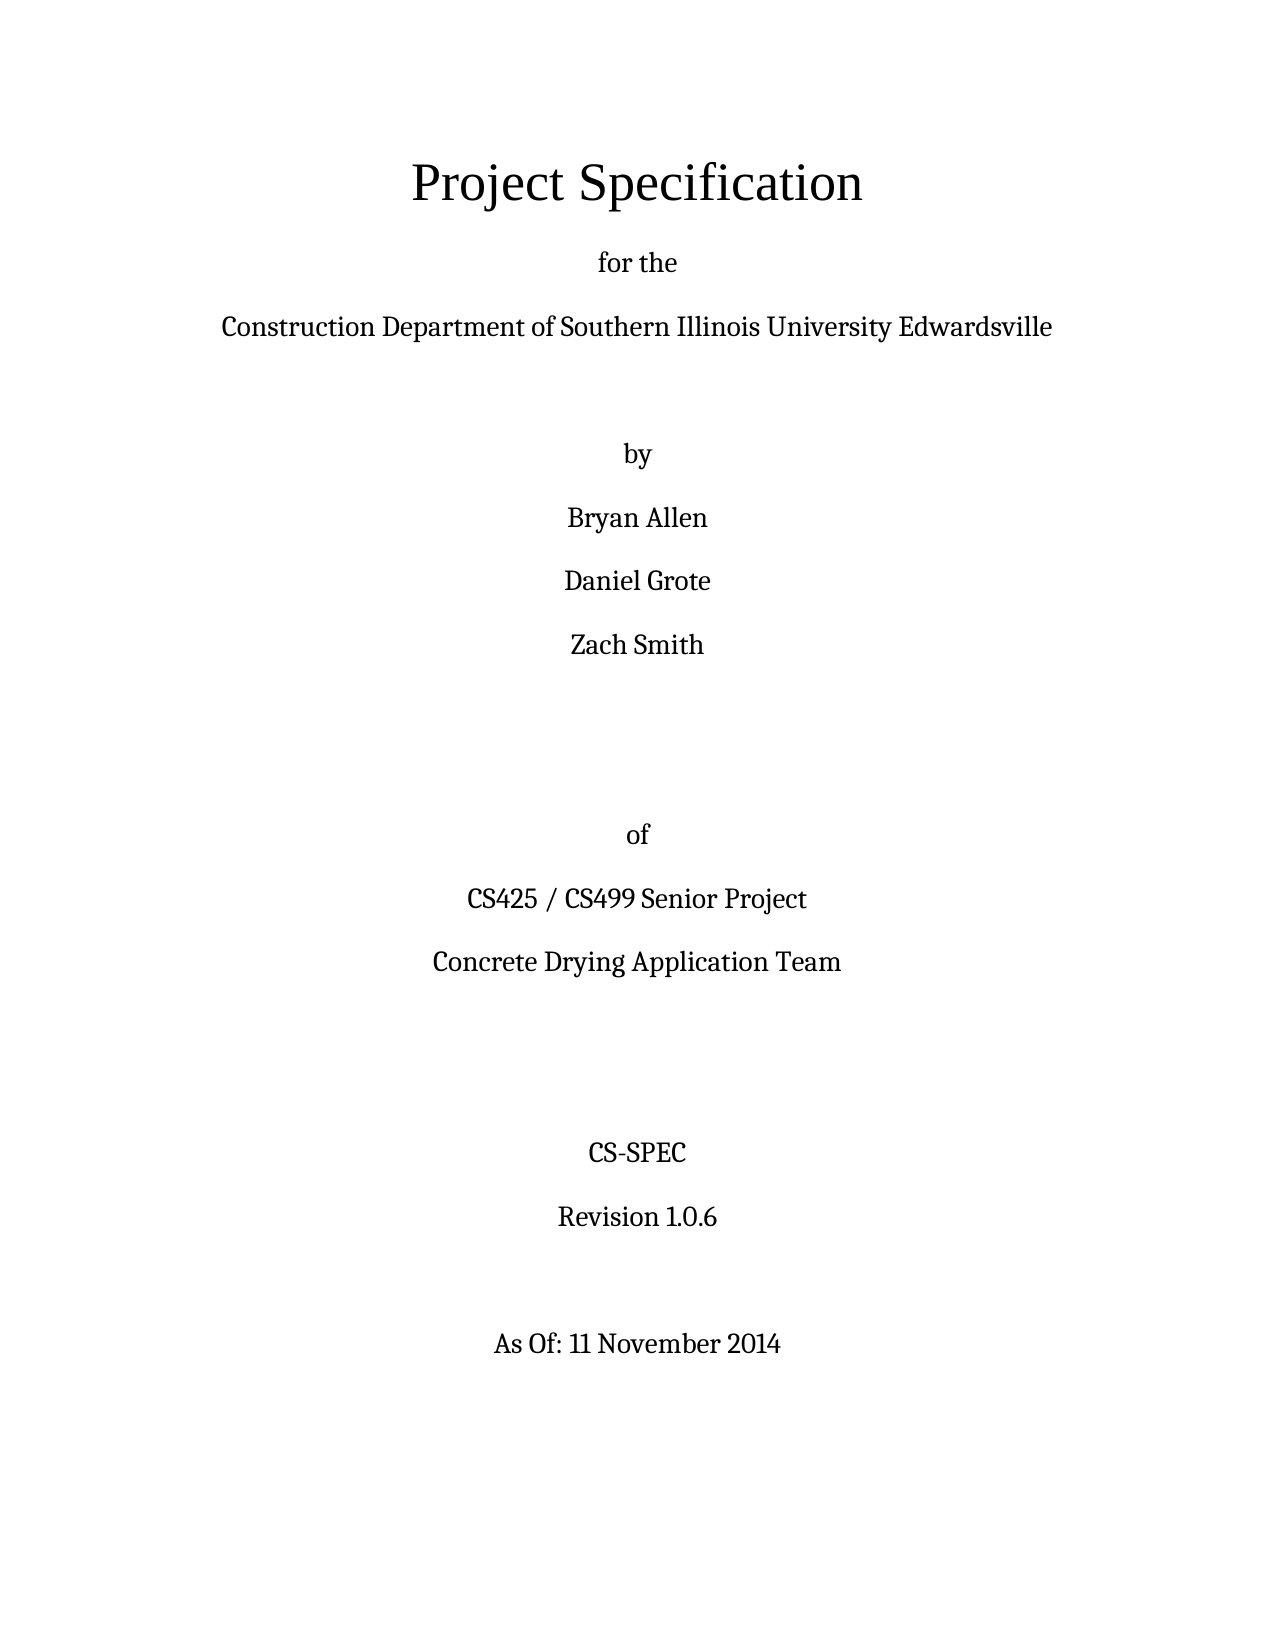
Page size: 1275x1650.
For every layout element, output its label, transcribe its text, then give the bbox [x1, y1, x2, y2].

text Zach Smith [187, 628, 1087, 661]
text Project Specification [187, 150, 1087, 212]
text CS-SPEC [187, 1136, 1087, 1170]
text Revision 1.0.6 [187, 1200, 1087, 1233]
text by [187, 437, 1087, 471]
text of [187, 818, 1087, 852]
text Construction Department of Southern Illinois University Edwardsville [187, 310, 1087, 344]
text for the [187, 247, 1087, 280]
text CS425 / CS499 Senior Project [187, 882, 1087, 916]
text Bryan Allen [187, 501, 1087, 534]
text Daniel Grote [187, 564, 1087, 598]
text As Of: 11 November 2014 [187, 1327, 1087, 1360]
text Concrete Drying Application Team [187, 946, 1087, 979]
